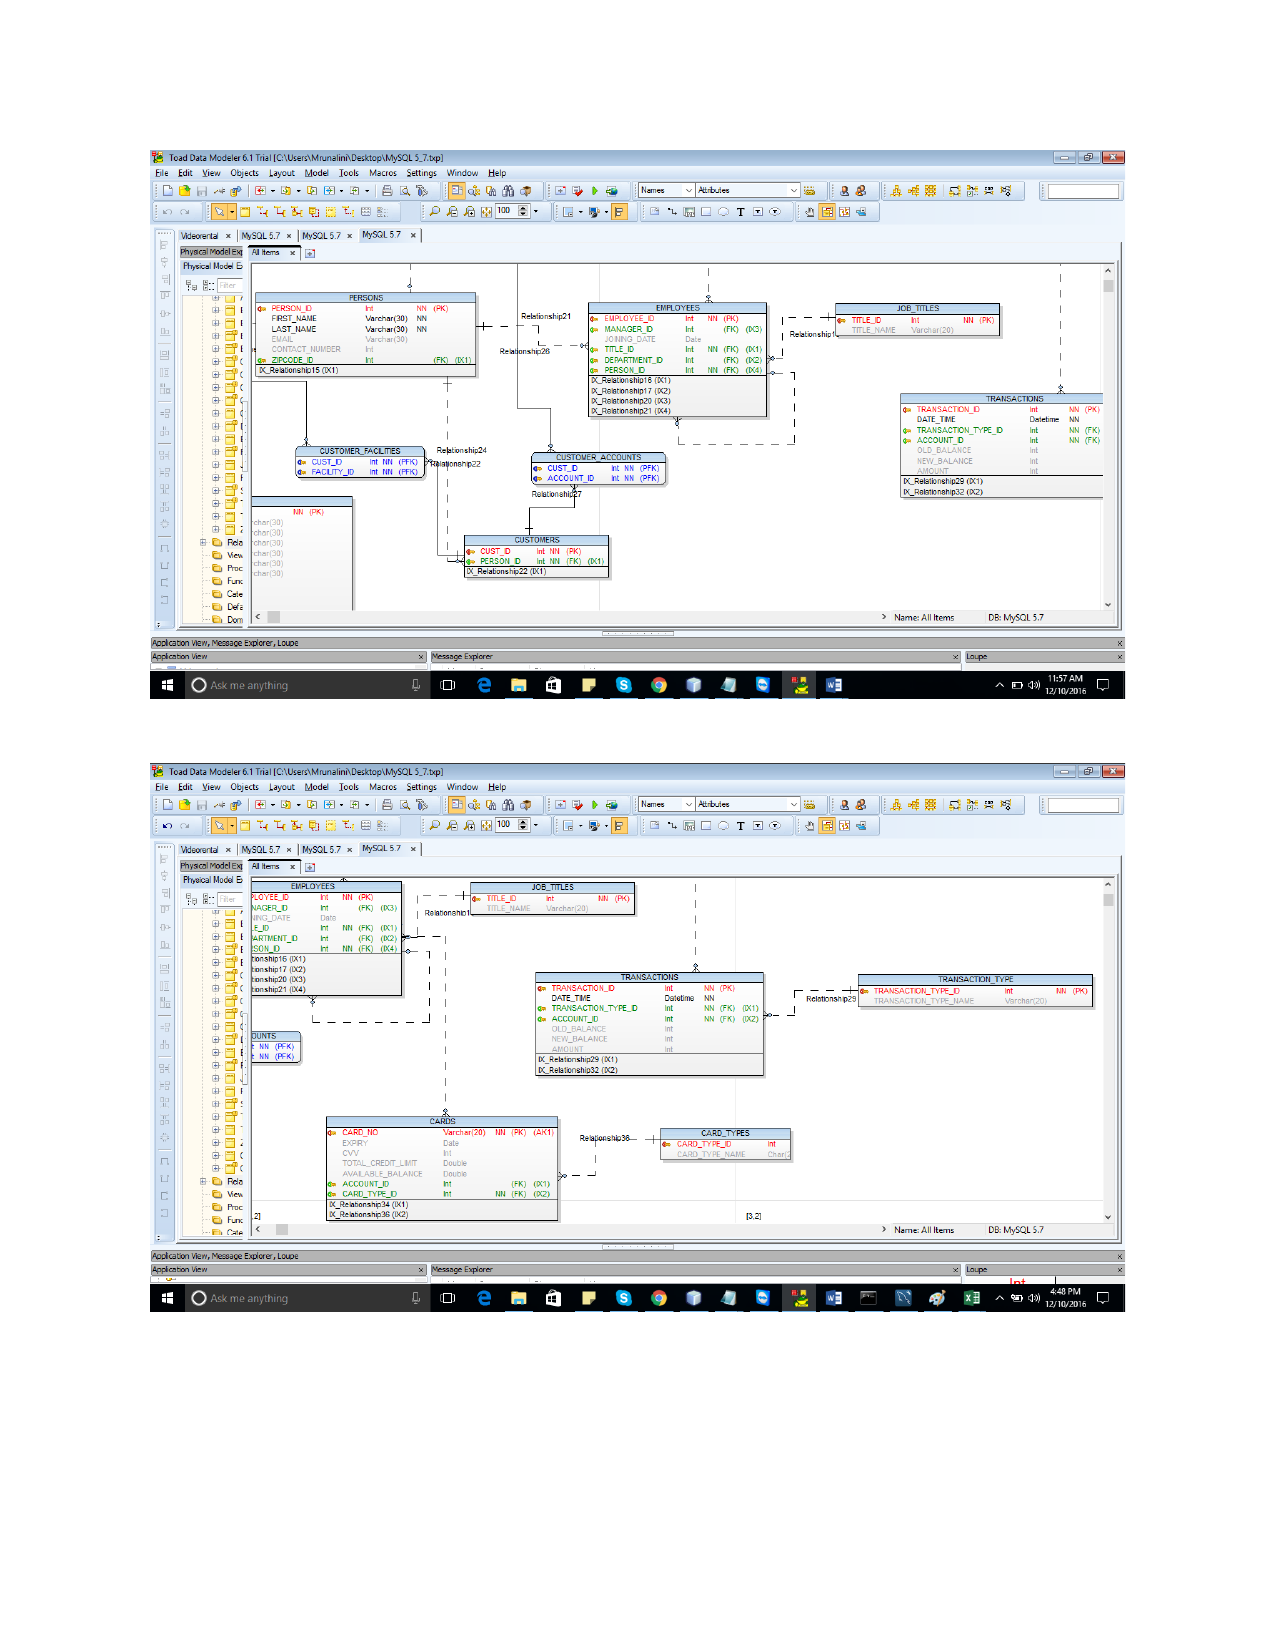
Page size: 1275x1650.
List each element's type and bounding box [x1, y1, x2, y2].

picture [150, 763, 1125, 1312]
picture [150, 150, 1125, 699]
